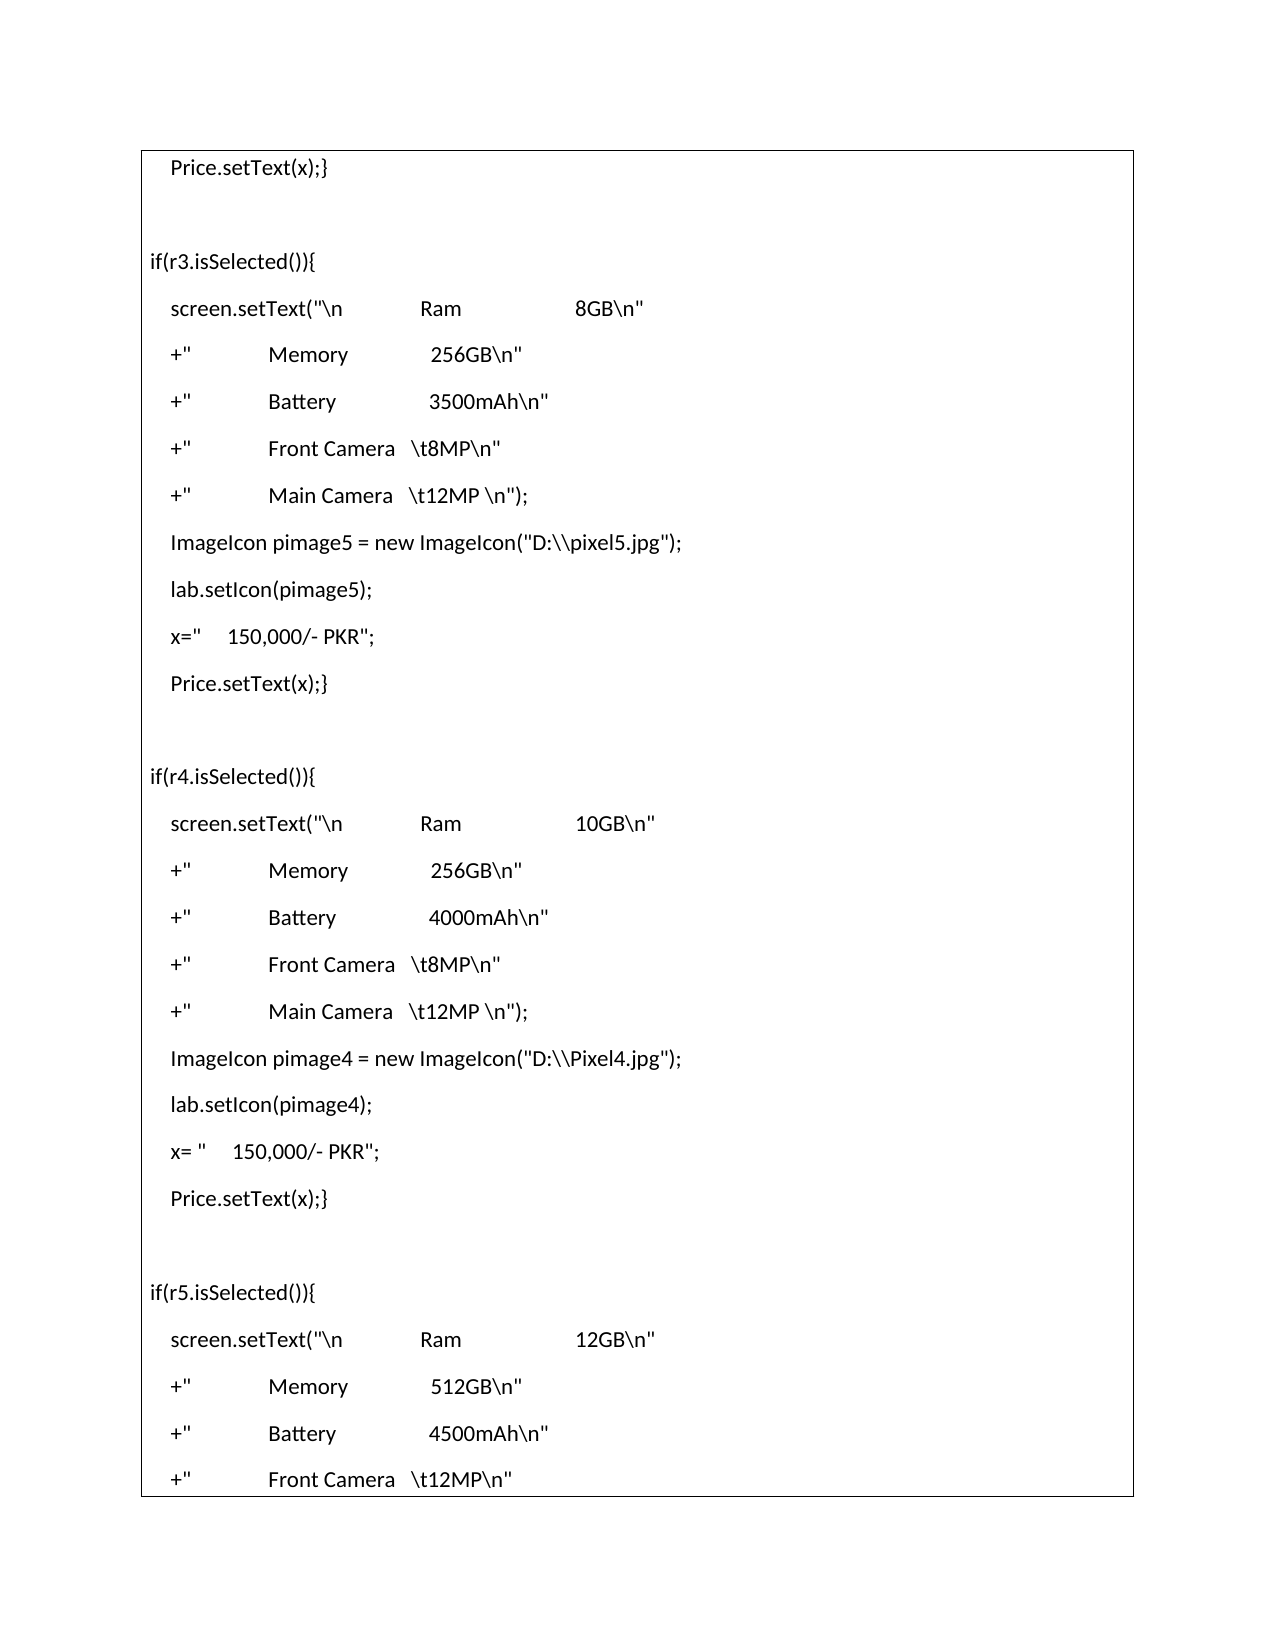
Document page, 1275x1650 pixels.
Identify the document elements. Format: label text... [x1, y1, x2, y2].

text +" Memory 256GB\n" [142, 337, 1133, 369]
text +" Battery 3500mAh\n" [142, 384, 1133, 416]
text +" Main Camera \t12MP \n"); [142, 994, 1133, 1025]
text ImageIcon pimage5 = new ImageIcon("D:\\pixel5.jpg"); [142, 525, 1133, 556]
text x= " 150,000/- PKR"; [142, 1134, 1133, 1166]
text +" Memory 256GB\n" [142, 853, 1133, 884]
text ImageIcon pimage4 = new ImageIcon("D:\\Pixel4.jpg"); [142, 1041, 1133, 1072]
text lab.setIcon(pimage5); [142, 572, 1133, 603]
text +" Front Camera \t12MP\n" [142, 1462, 1133, 1496]
text +" Battery 4000mAh\n" [142, 900, 1133, 931]
text screen.setText("\n Ram 12GB\n" [142, 1322, 1133, 1353]
text if(r3.isSelected()){ [142, 244, 1133, 275]
text screen.setText("\n Ram 10GB\n" [142, 806, 1133, 837]
text Price.setText(x);} [142, 666, 1133, 697]
text +" Main Camera \t12MP \n"); [142, 478, 1133, 509]
text screen.setText("\n Ram 8GB\n" [142, 291, 1133, 322]
text Price.setText(x);} [142, 1181, 1133, 1212]
text +" Front Camera \t8MP\n" [142, 431, 1133, 462]
text +" Front Camera \t8MP\n" [142, 947, 1133, 978]
text if(r5.isSelected()){ [142, 1275, 1133, 1306]
text x=" 150,000/- PKR"; [142, 619, 1133, 650]
text +" Battery 4500mAh\n" [142, 1416, 1133, 1447]
text lab.setIcon(pimage4); [142, 1087, 1133, 1119]
text +" Memory 512GB\n" [142, 1369, 1133, 1400]
text if(r4.isSelected()){ [142, 759, 1133, 791]
text Price.setText(x);} [142, 151, 1133, 181]
